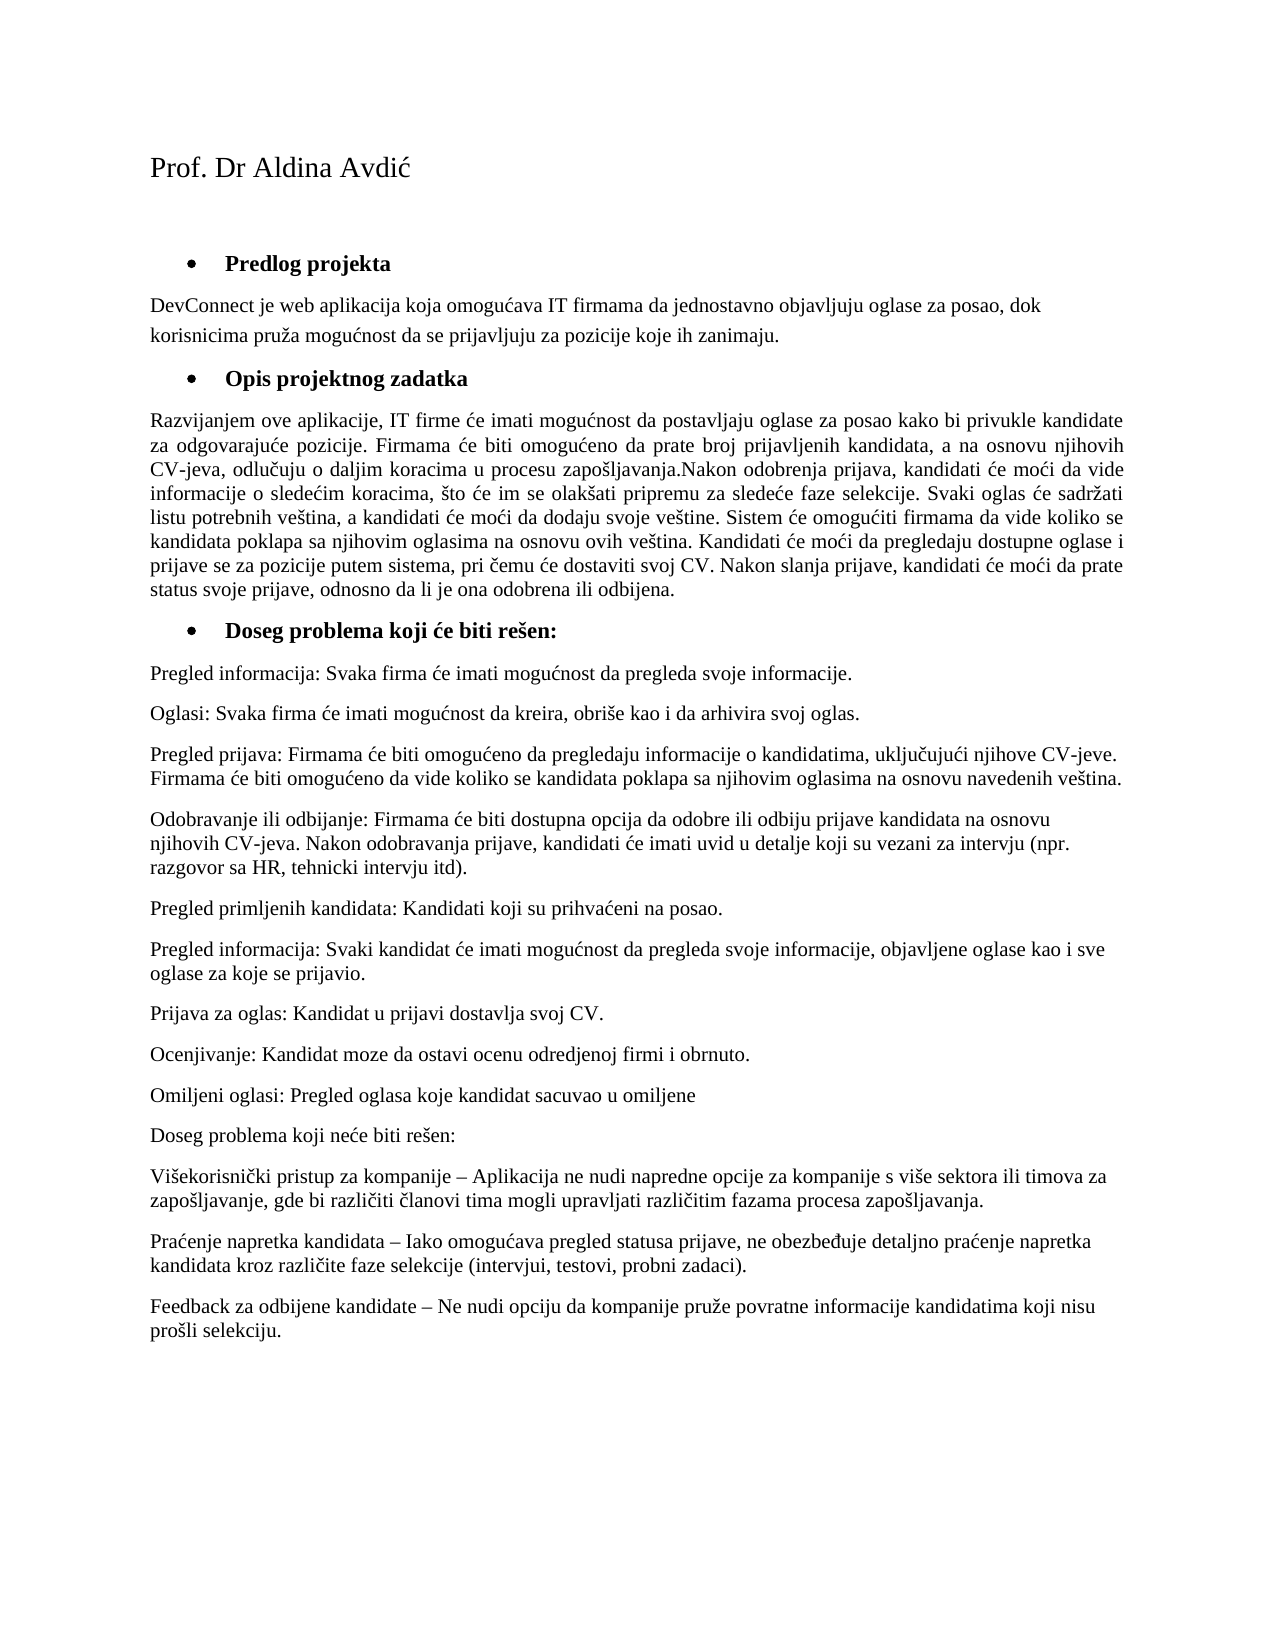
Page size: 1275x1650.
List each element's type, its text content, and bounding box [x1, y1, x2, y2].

text DevConnect je web aplikacija koja omogućava IT firmama da jednostavno objavljuju oglase za posao, dok korisnicima pruža mogućnost da se prijavljuju za pozicije koje ih zanimaju. [150, 293, 1125, 349]
text Razvijanjem ove aplikacije, IT firme će imati mogućnost da postavljaju oglase za posao kako bi privukle kandidate za odgovarajuće pozicije. Firmama će biti omogućeno da prate broj prijavljenih kandidata, a na osnovu njihovih CV-jeva, odlučuju o daljim koracima u procesu zapošljavanja.Nakon odobrenja prijava, kandidati će moći da vide informacije o sledećim koracima, što će im se olakšati pripremu za sledeće faze selekcije. Svaki oglas će sadržati listu potrebnih veština, a kandidati će moći da dodaju svoje veštine. Sistem će omogućiti firmama da vide koliko se kandidata poklapa sa njihovim oglasima na osnovu ovih veština. Kandidati će moći da pregledaju dostupne oglase i prijave se za pozicije putem sistema, pri čemu će dostaviti svoj CV. Nakon slanja prijave, kandidati će moći da prate status svoje prijave, odnosno da li je ona odobrena ili odbijena. [150, 408, 1125, 601]
text Praćenje napretka kandidata – Iako omogućava pregled statusa prijave, ne obezbeđuje detaljno praćenje napretka kandidata kroz različite faze selekcije (intervjui, testovi, probni zadaci). [150, 1229, 1125, 1277]
text Oglasi: Svaka firma će imati mogućnost da kreira, obriše kao i da arhivira svoj oglas. [150, 701, 1125, 725]
text Omiljeni oglasi: Pregled oglasa koje kandidat sacuvao u omiljene [150, 1083, 1125, 1107]
text Pregled prijava: Firmama će biti omogućeno da pregledaju informacije o kandidatima, uključujući njihove CV-jeve. Firmama će biti omogućeno da vide koliko se kandidata poklapa sa njihovim oglasima na osnovu navedenih veština. [150, 742, 1125, 790]
text Pregled primljenih kandidata: Kandidati koji su prihvaćeni na posao. [150, 896, 1125, 920]
text Ocenjivanje: Kandidat moze da ostavi ocenu odredjenoj firmi i obrnuto. [150, 1042, 1125, 1066]
list Doseg problema koji će biti rešen: [187, 618, 1125, 644]
text Odobravanje ili odbijanje: Firmama će biti dostupna opcija da odobre ili odbiju prijave kandidata na osnovu njihovih CV-jeva. Nakon odobravanja prijave, kandidati će imati uvid u detalje koji su vezani za intervju (npr. razgovor sa HR, tehnicki intervju itd). [150, 807, 1125, 879]
text Doseg problema koji neće biti rešen: [150, 1123, 1125, 1147]
text Prijava za oglas: Kandidat u prijavi dostavlja svoj CV. [150, 1001, 1125, 1025]
list Opis projektnog zadatka [187, 365, 1125, 392]
text Pregled informacija: Svaki kandidat će imati mogućnost da pregleda svoje informacije, objavljene oglase kao i sve oglase za koje se prijavio. [150, 936, 1125, 984]
text Feedback za odbijene kandidate – Ne nudi opciju da kompanije pruže povratne informacije kandidatima koji nisu prošli selekciju. [150, 1294, 1125, 1342]
text Pregled informacija: Svaka firma će imati mogućnost da pregleda svoje informacije. [150, 661, 1125, 685]
text Prof. Dr Aldina Avdić [150, 150, 1125, 183]
list Predlog projekta [187, 250, 1125, 277]
